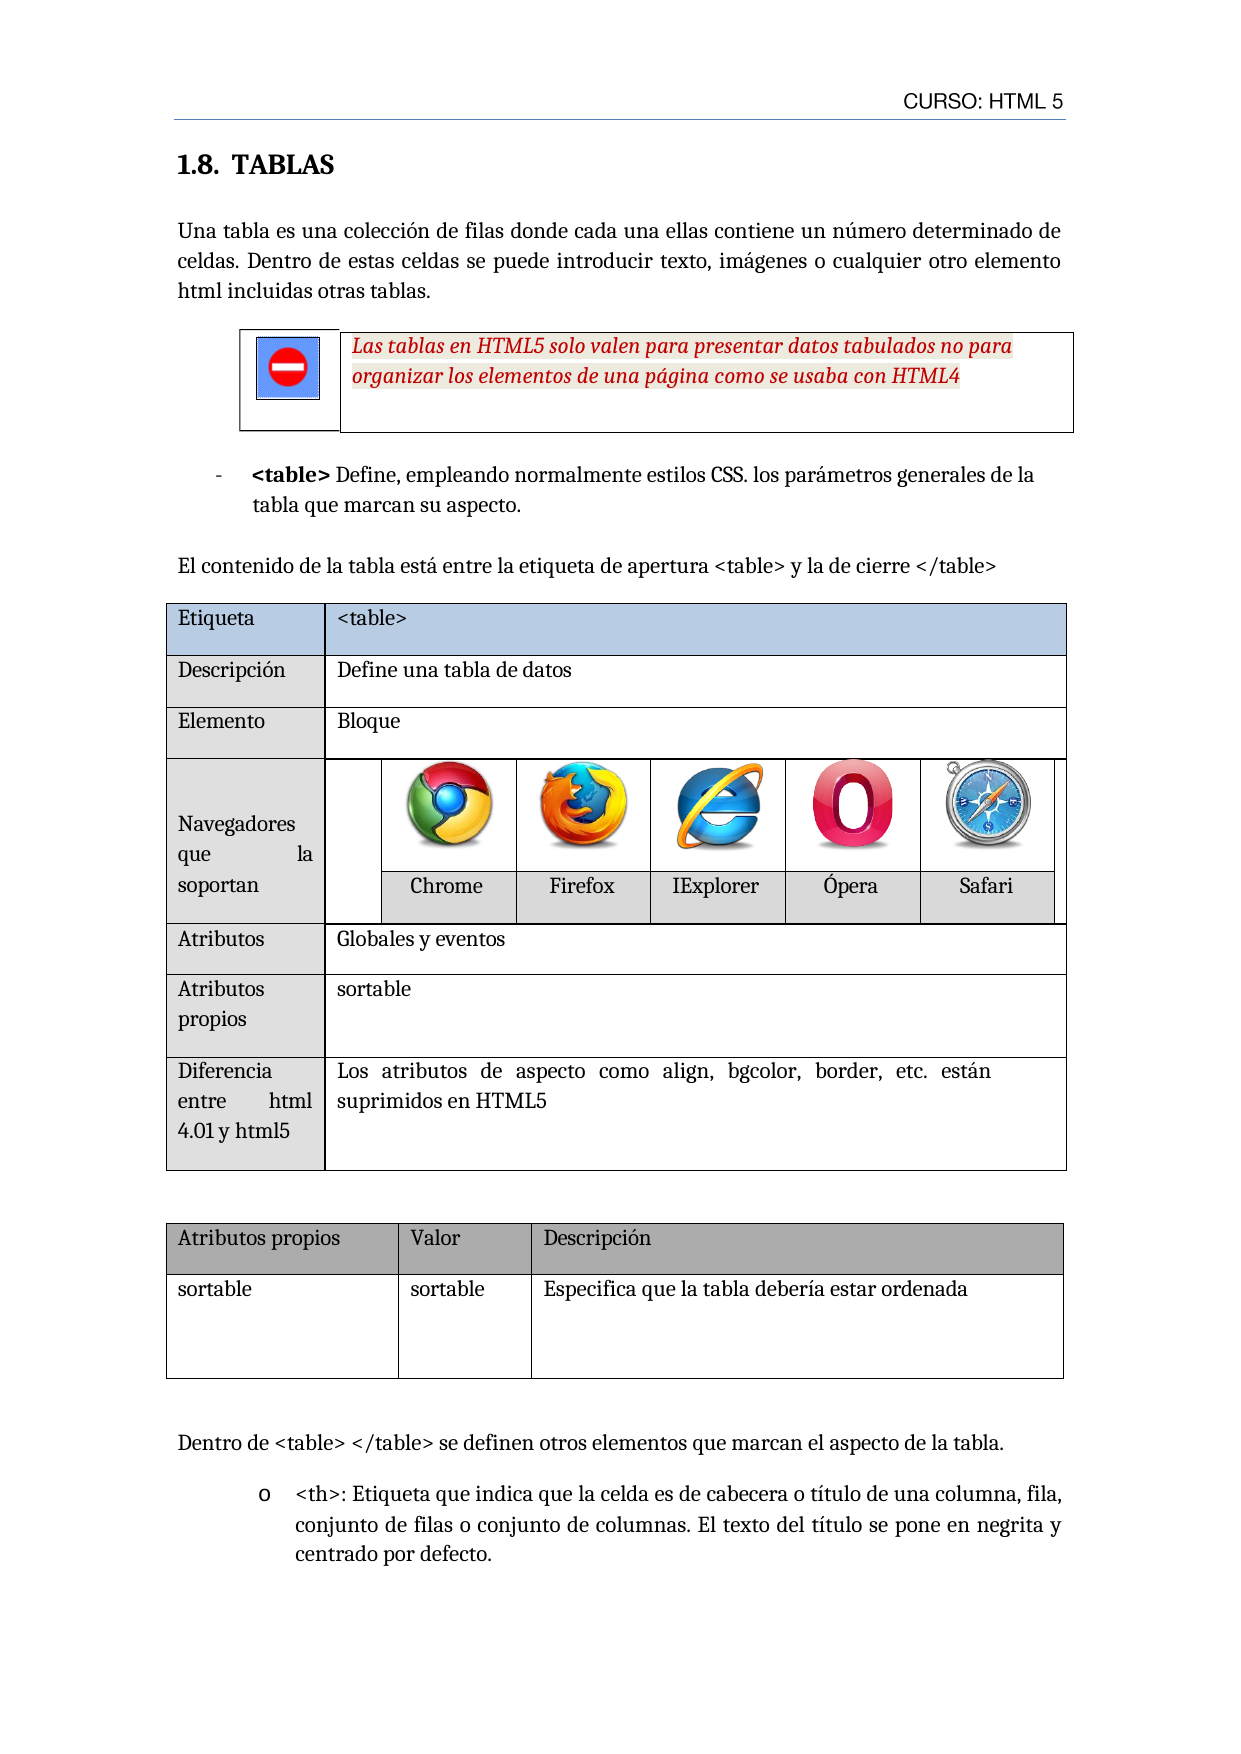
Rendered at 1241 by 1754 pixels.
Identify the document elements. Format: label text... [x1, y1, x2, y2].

table_cell [1055, 760, 1066, 871]
table_cell Firefox [517, 872, 650, 923]
picture [676, 763, 764, 852]
table_cell [921, 760, 1054, 871]
table_header Etiqueta [167, 604, 324, 655]
table_cell [517, 760, 650, 871]
table_header <table> [326, 604, 1066, 655]
table_cell [651, 760, 785, 871]
text Dentro de <table> </table> se definen otros elementos que marcan el aspecto de la tabla. [177, 1430, 1240, 1456]
table_header Atributos propios [167, 1224, 398, 1274]
table_cell sortable [326, 975, 1066, 1057]
table_cell Define una tabla de datos [326, 656, 1066, 707]
table_header Valor [399, 1224, 531, 1274]
table_cell [1055, 871, 1066, 923]
text El contenido de la tabla está entre la etiqueta de apertura <table> y la de cierre </table> [177, 552, 1240, 579]
table_cell Chrome [382, 872, 516, 923]
table_cell Especifica que la tabla debería estar ordenada [532, 1275, 1063, 1378]
table_cell Bloque [326, 708, 1066, 758]
text Una tabla es una colección de filas donde cada una ellas contiene un número determinado de celdas. Dentro de estas celdas se puede introducir texto, imágenes o cualquier otro elemento html incluidas otras tablas. [177, 218, 1063, 304]
picture [257, 338, 319, 399]
table_cell Atributos [167, 924, 324, 974]
table_cell IExplorer [651, 872, 785, 923]
list <th>: Etiqueta que indica que la celda es de cabecera o título de una columna, fila, conjunto de filas o conjunto de columnas. El texto del título se pone en negrita y centrado por defecto. [258, 1481, 1063, 1567]
table_cell [326, 760, 381, 923]
picture [903, 88, 1076, 113]
table_cell Diferencia entre html 4.01 y html5 [167, 1058, 324, 1170]
table_cell Globales y eventos [326, 925, 1066, 974]
picture [403, 759, 495, 850]
subtitle TABLAS [177, 148, 1240, 182]
table_cell Navegadores que la soportan [167, 759, 324, 923]
table_cell sortable [167, 1275, 398, 1378]
table_cell Safari [921, 872, 1054, 923]
table_cell Los atributos de aspecto como align, bgcolor, border, etc. están suprimidos en HTML5 [326, 1058, 1066, 1170]
table_cell Ópera [786, 872, 920, 923]
table_cell [786, 760, 920, 871]
picture [812, 759, 893, 851]
list <table> Define, empleando normalmente estilos CSS. los parámetros generales de la tabla que marcan su aspecto. [215, 462, 1063, 518]
picture [537, 759, 629, 851]
table_header Descripción [532, 1224, 1063, 1274]
table_cell Descripción [167, 656, 324, 707]
picture [944, 759, 1032, 851]
table_cell sortable [399, 1275, 531, 1378]
table_cell Atributos propios [167, 975, 324, 1057]
table_cell [382, 760, 516, 871]
table_cell Elemento [167, 708, 324, 758]
